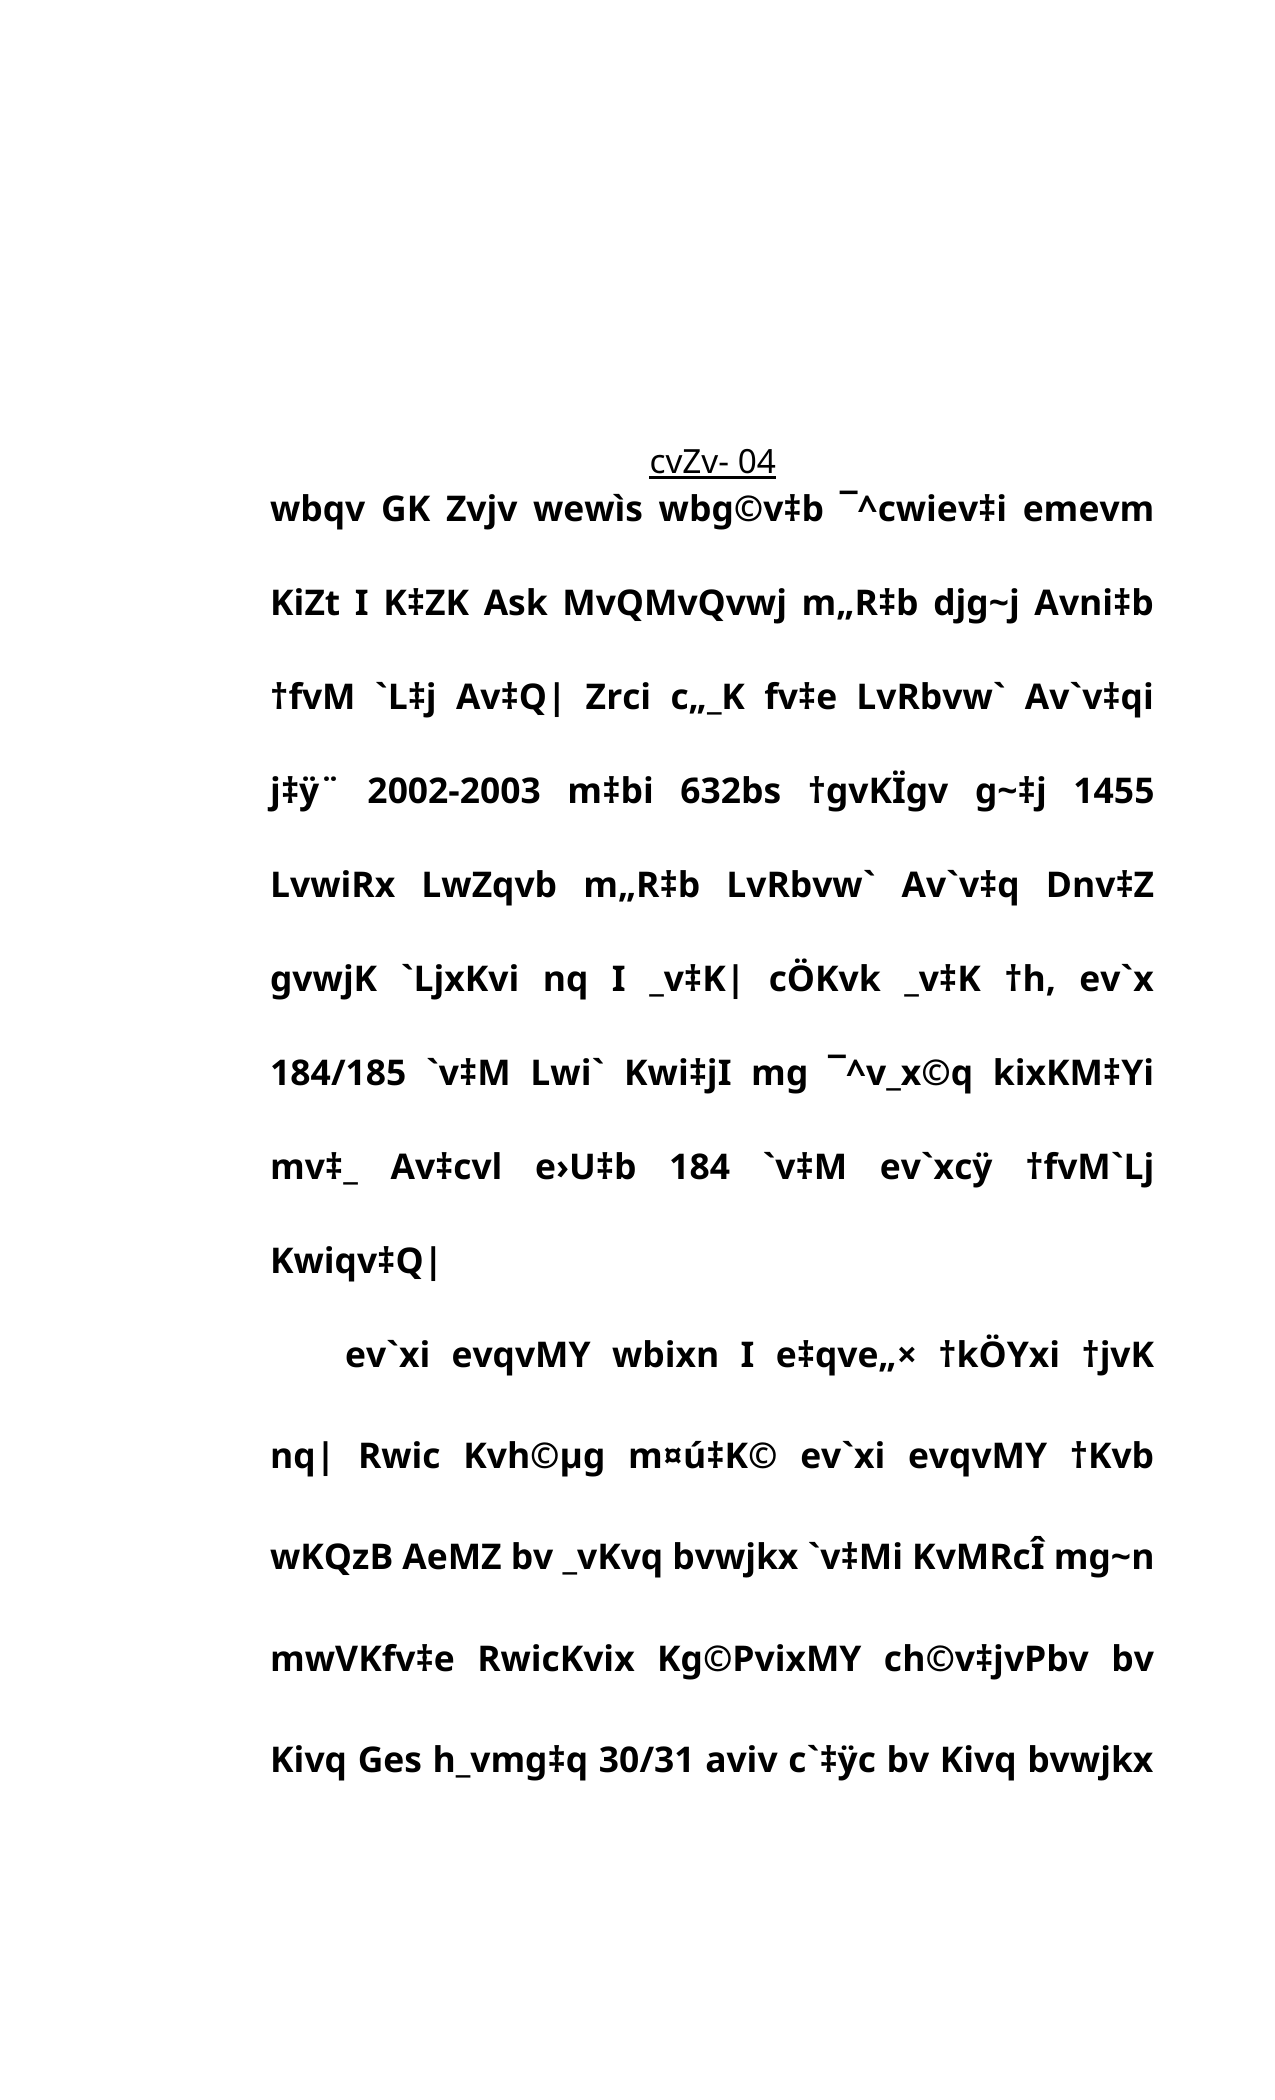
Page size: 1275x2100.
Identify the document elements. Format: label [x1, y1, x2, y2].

text [270, 484, 1155, 1284]
text [270, 1329, 1155, 1783]
